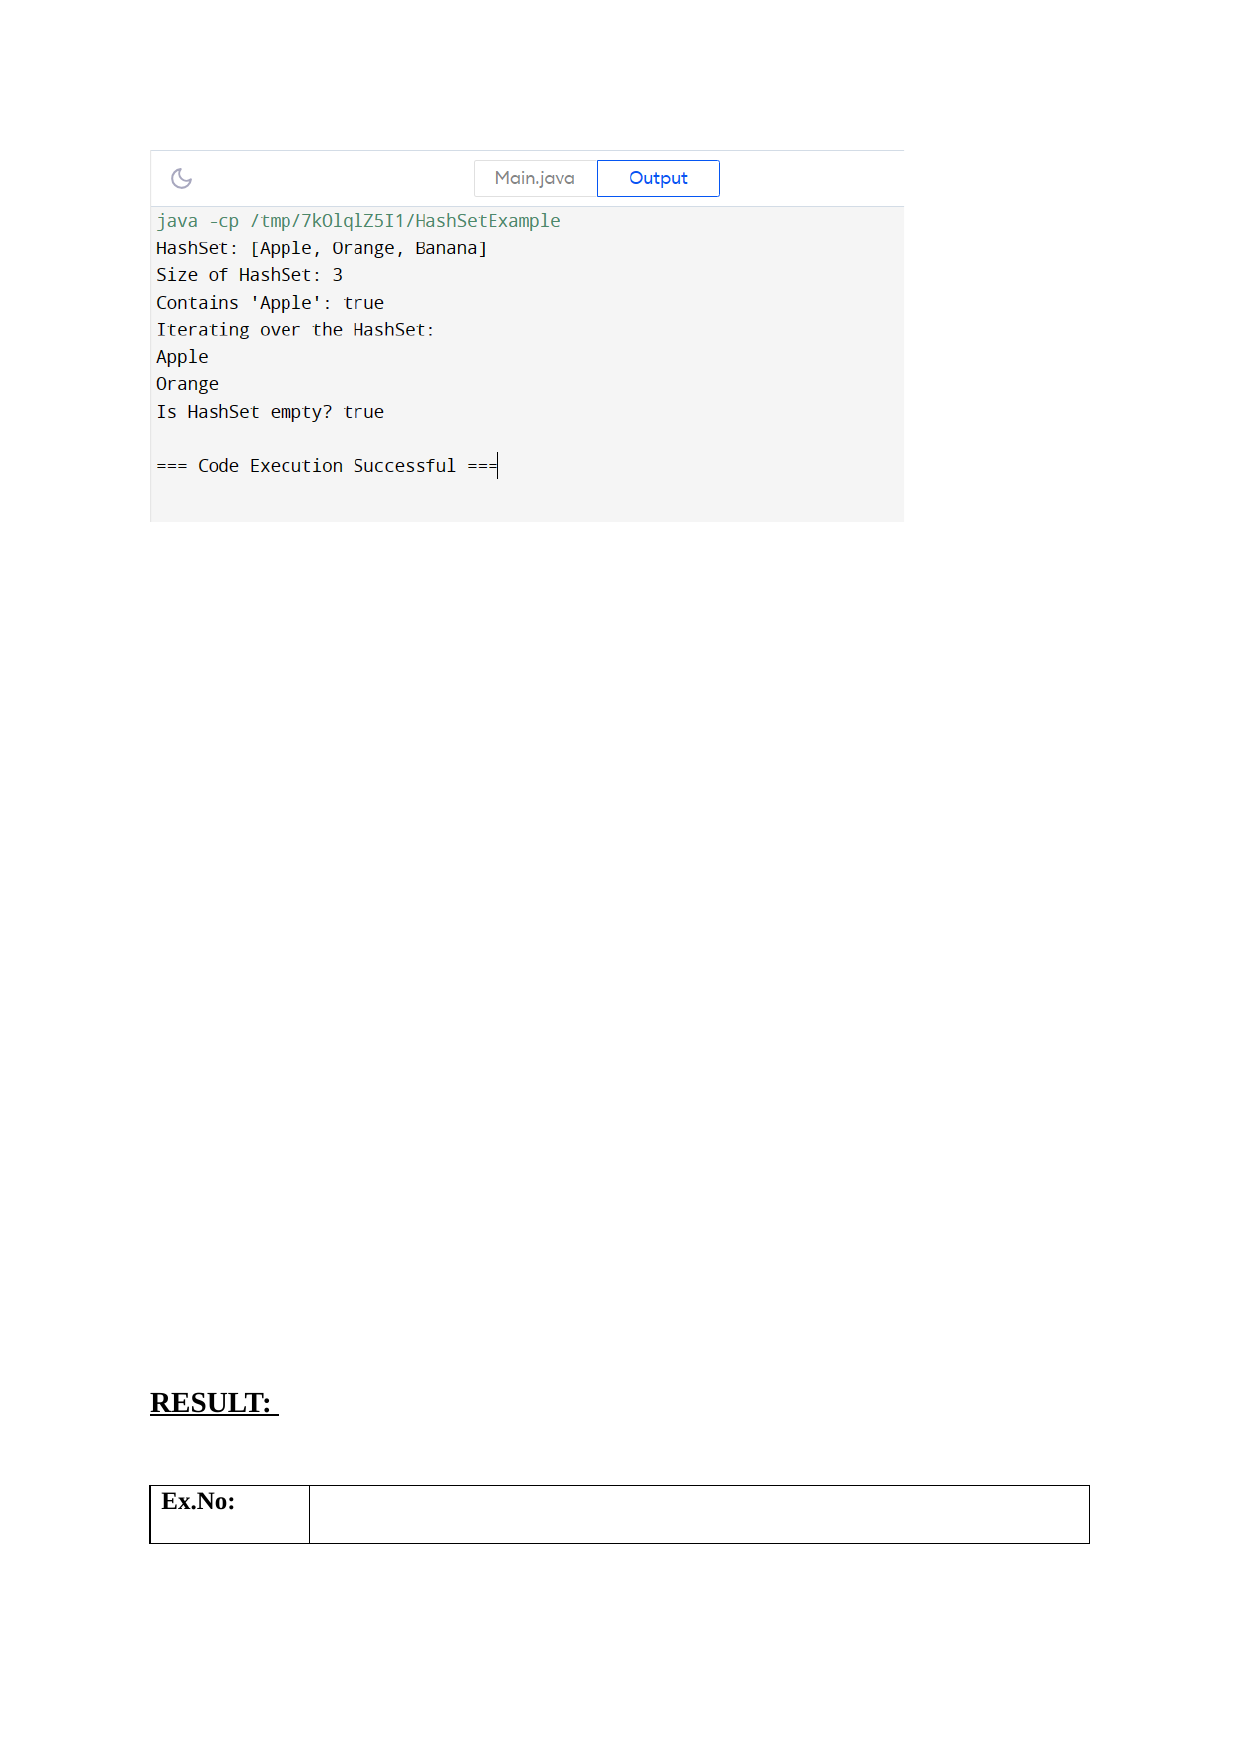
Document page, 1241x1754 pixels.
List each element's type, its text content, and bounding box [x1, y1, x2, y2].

picture [150, 150, 905, 522]
text RESULT: [150, 1385, 1090, 1418]
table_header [310, 1486, 1089, 1543]
table_header Ex.No: [151, 1486, 309, 1543]
